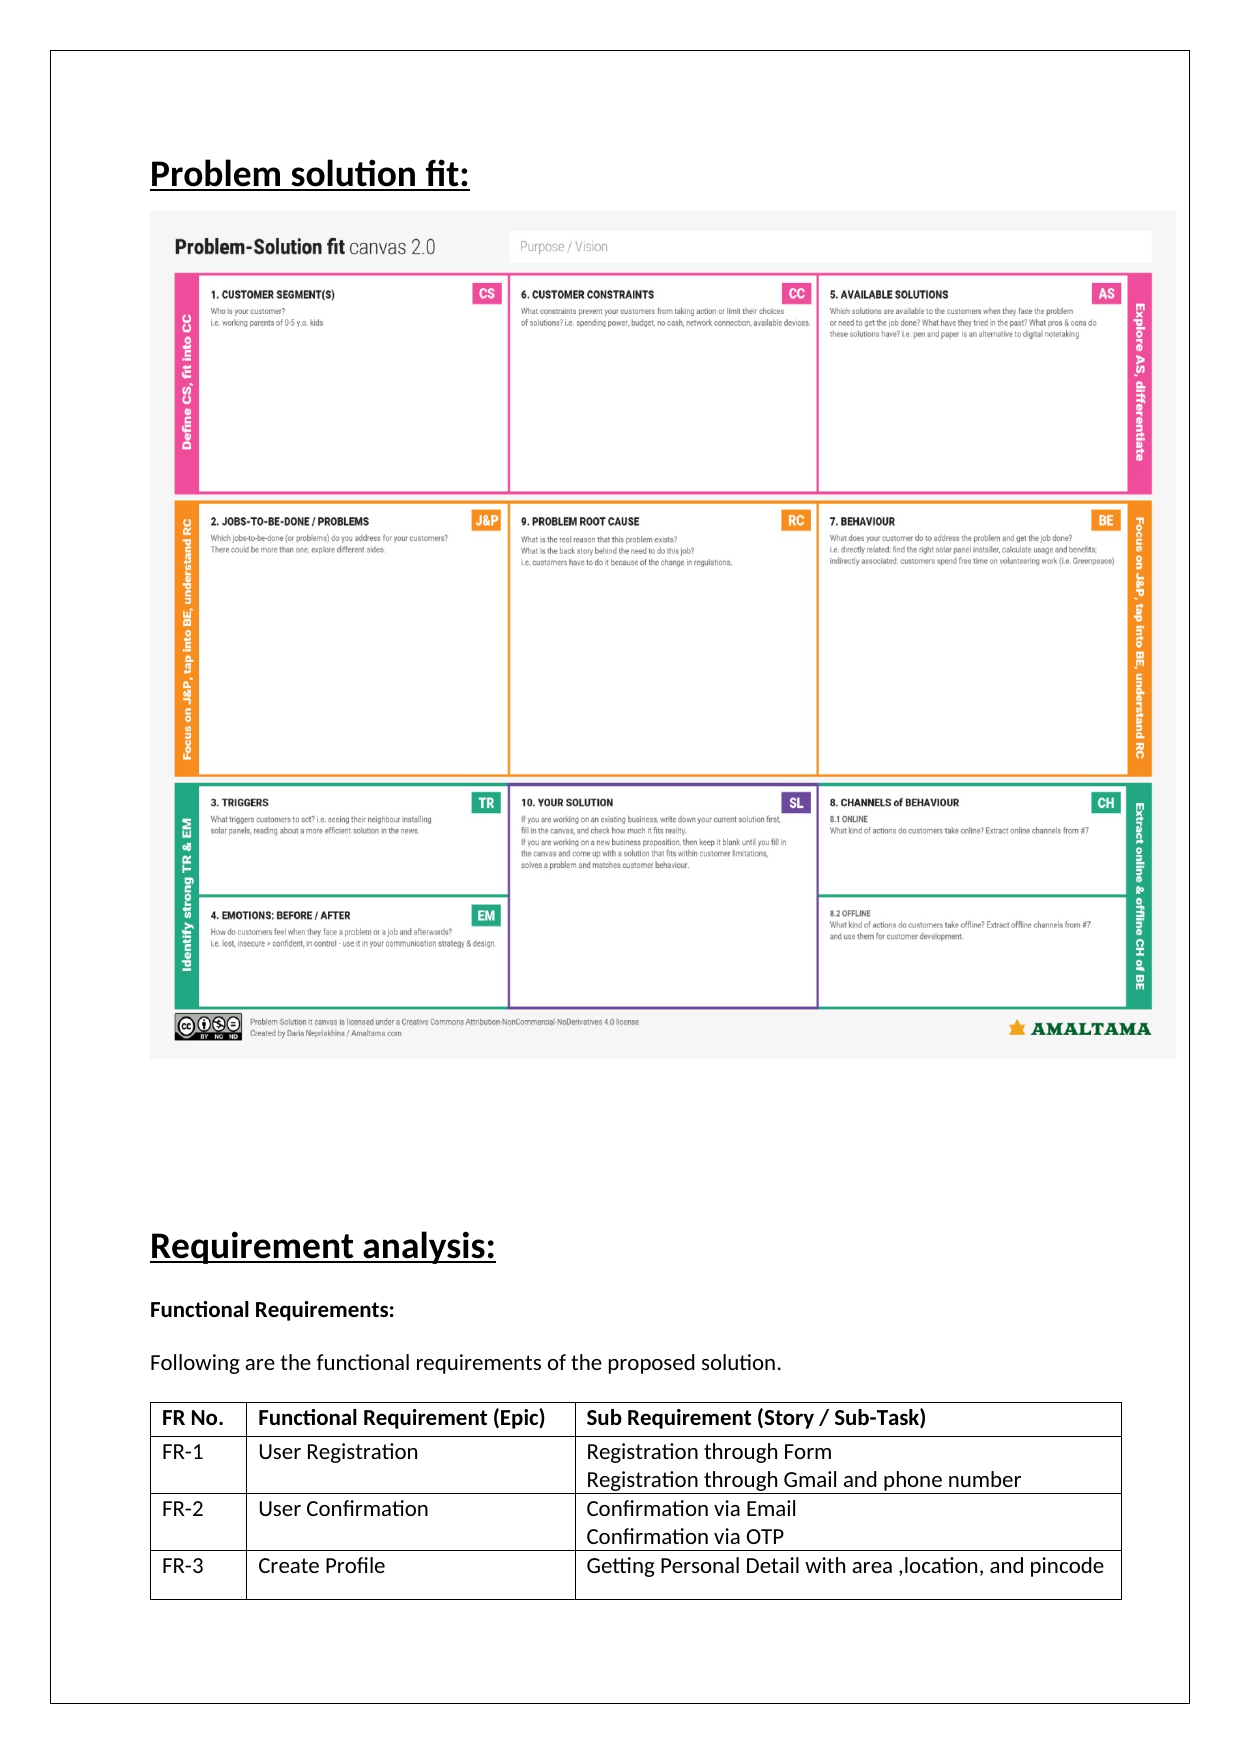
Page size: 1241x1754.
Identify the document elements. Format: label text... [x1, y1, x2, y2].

text Functional Requirements: [150, 1296, 1090, 1323]
picture [150, 211, 1177, 1059]
table_cell FR-1 [151, 1437, 246, 1493]
table_cell User Registration [247, 1437, 575, 1493]
table_cell Create Profile [247, 1551, 575, 1599]
table_cell FR-3 [151, 1551, 246, 1599]
text Requirement analysis: [150, 1222, 1090, 1268]
table_header FR No. [151, 1403, 246, 1436]
table_header Sub Requirement (Story / Sub-Task) [576, 1403, 1121, 1436]
table_cell Confirmation via Email Confirmation via OTP [576, 1494, 1121, 1550]
table_cell Registration through Form Registration through Gmail and phone number [576, 1437, 1121, 1493]
table_cell User Confirmation [247, 1494, 575, 1550]
table_cell FR-2 [151, 1494, 246, 1550]
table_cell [576, 1551, 1121, 1599]
table_header Functional Requirement (Epic) [247, 1403, 575, 1436]
text Problem solution fit: [150, 150, 1090, 196]
text Following are the functional requirements of the proposed solution. [150, 1348, 1090, 1377]
